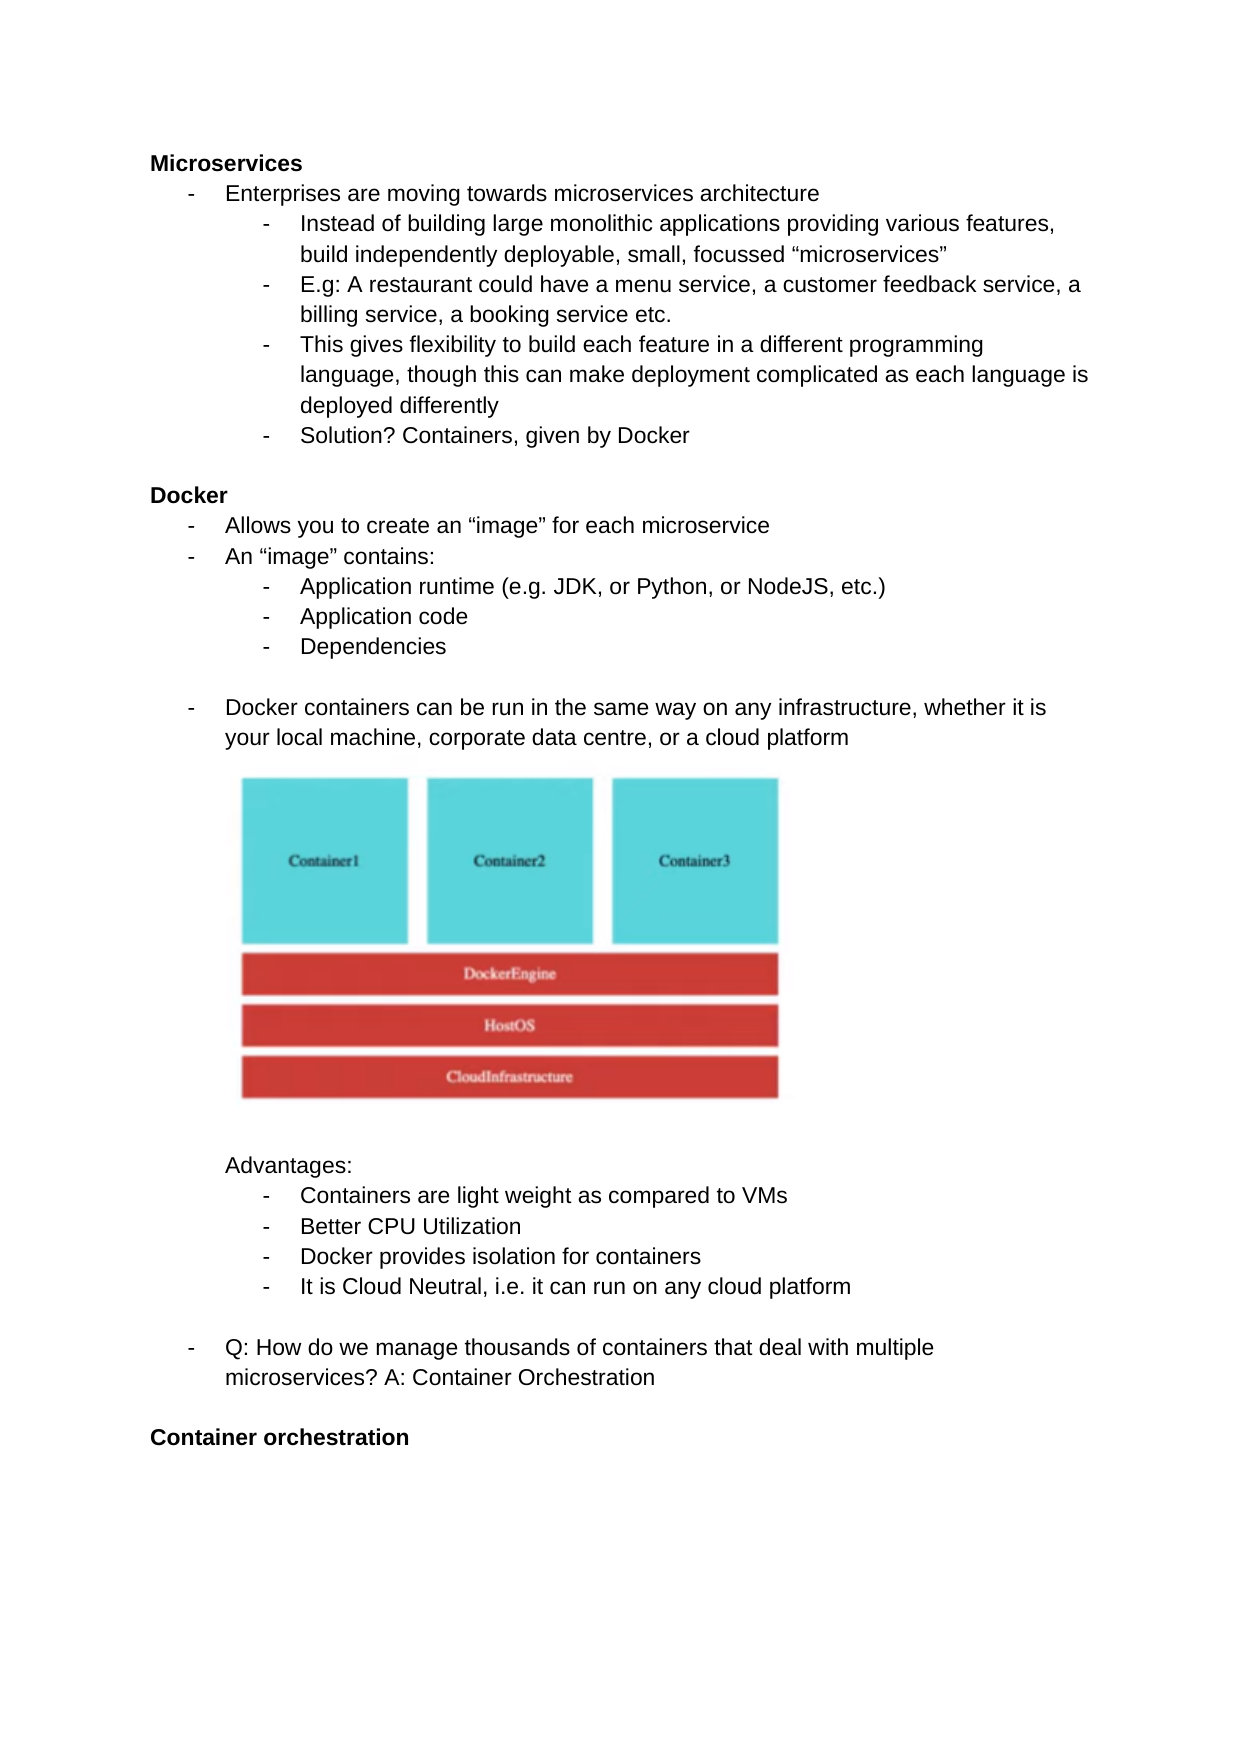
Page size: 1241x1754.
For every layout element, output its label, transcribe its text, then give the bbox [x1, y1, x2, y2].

list Solution? Containers, given by Docker [262, 422, 1090, 448]
list Docker containers can be run in the same way on any infrastructure, whether it is your local machine, corporate data centre, or a cloud platform [187, 694, 1090, 750]
list Instead of building large monolithic applications providing various features, build independently deployable, small, focussed “microservices” [262, 210, 1090, 267]
list Docker provides isolation for containers [262, 1243, 1090, 1269]
text Container orchestration [150, 1424, 1090, 1451]
list Application code [262, 603, 1090, 629]
list An “image” contains: [187, 543, 1090, 569]
text Docker [150, 482, 1090, 509]
list Application runtime (e.g. JDK, or Python, or NodeJS, etc.) [262, 573, 1090, 599]
list It is Cloud Neutral, i.e. it can run on any cloud platform [262, 1273, 1090, 1299]
list This gives flexibility to build each feature in a different programming language, though this can make deployment complicated as each language is deployed differently [262, 331, 1090, 418]
list Dependencies [262, 633, 1090, 660]
text Advantages: [150, 1152, 1090, 1179]
list Better CPU Utilization [262, 1213, 1090, 1239]
picture [225, 754, 799, 1119]
list Containers are light weight as compared to VMs [262, 1182, 1090, 1209]
list Q: How do we manage thousands of containers that deal with multiple microservices? A: Container Orchestration [187, 1333, 1090, 1390]
text Microservices [150, 150, 1090, 176]
list Allows you to create an “image” for each microservice [187, 512, 1090, 539]
list Enterprises are moving towards microservices architecture [187, 180, 1090, 207]
list E.g: A restaurant could have a menu service, a customer feedback service, a billing service, a booking service etc. [262, 271, 1090, 327]
